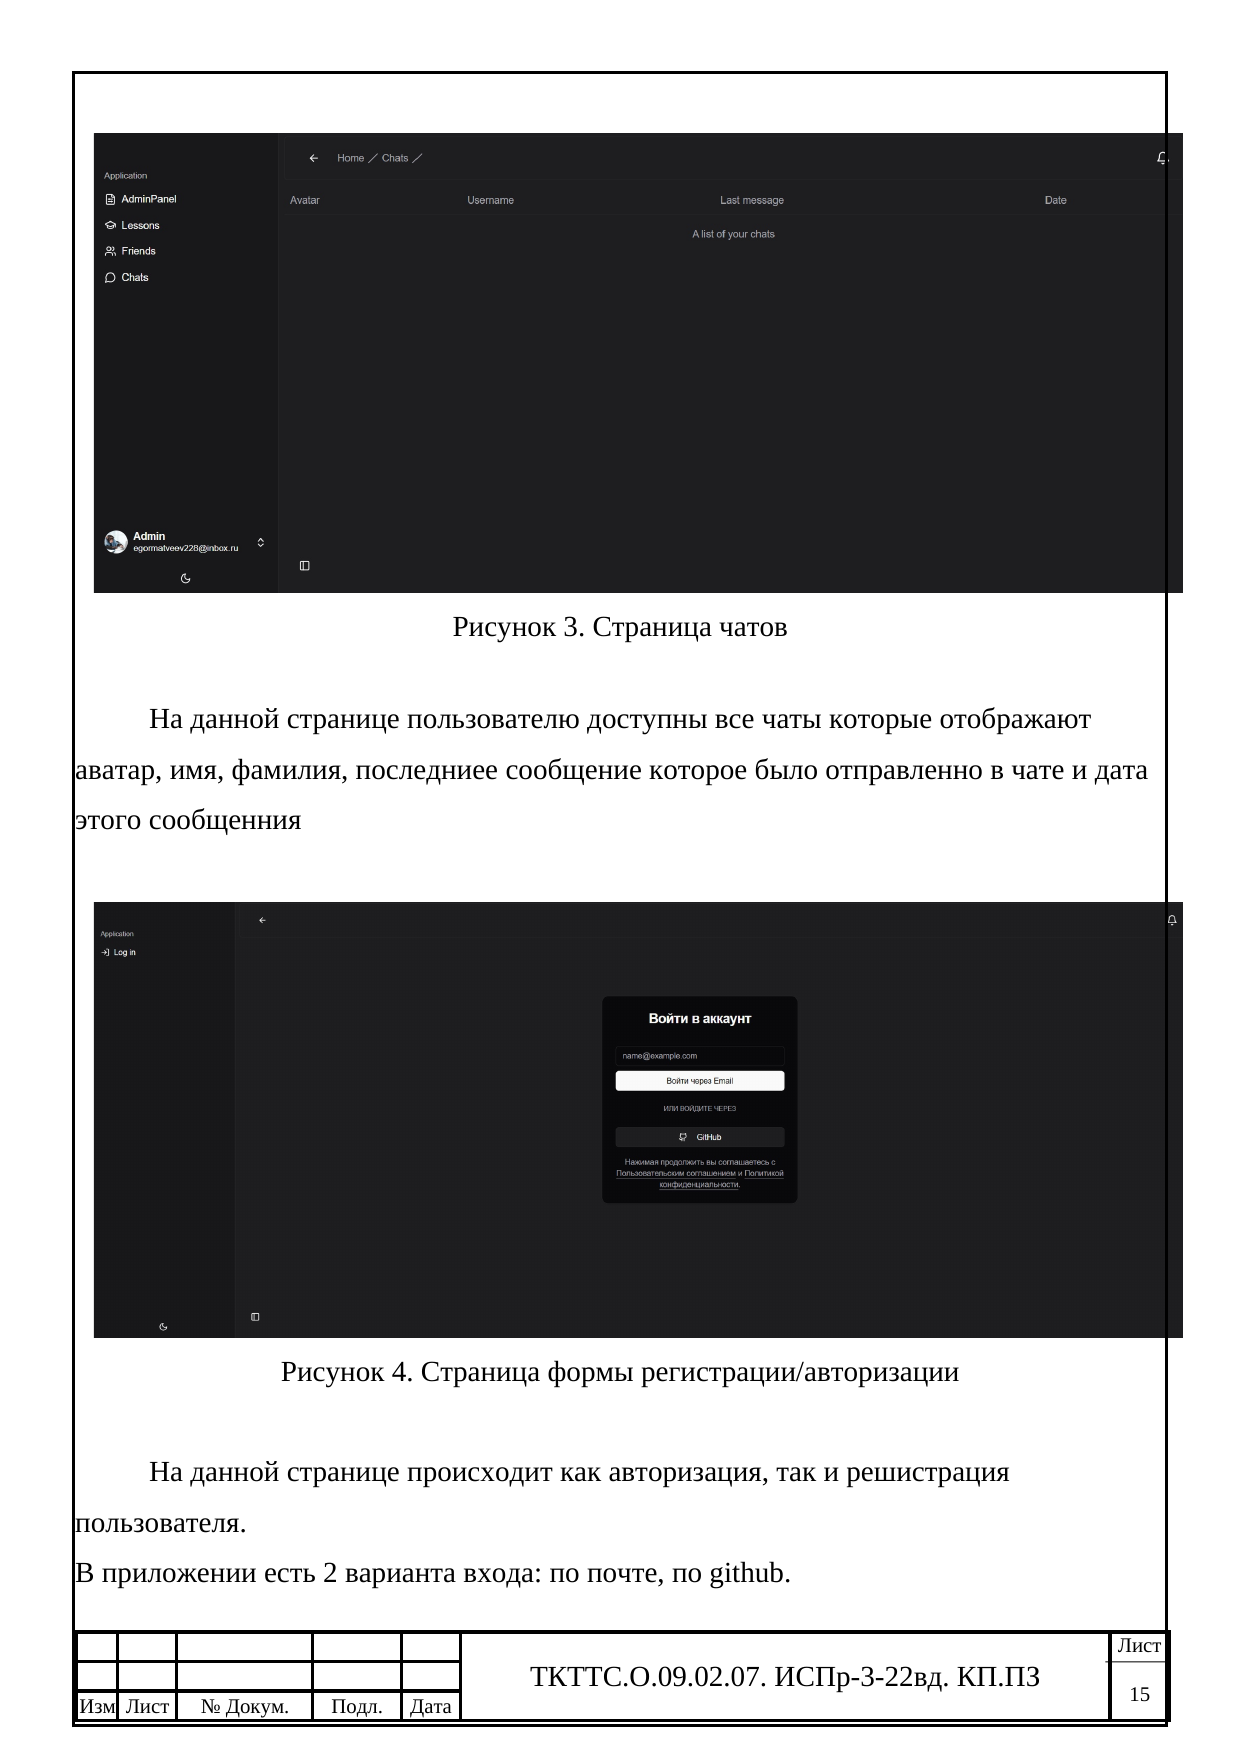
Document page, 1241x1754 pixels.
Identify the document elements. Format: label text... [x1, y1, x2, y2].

text Рисунок 4. Страница формы регистрации/авторизации [75, 903, 1165, 1387]
text Рисунок 3. Страница чатов [75, 133, 1165, 643]
text На данной странице пользователю доступны все чаты которые отображают аватар, имя, фамилия, последниее сообщение которое было отправленно в чате и дата этого сообщенния [75, 702, 1165, 836]
text На данной странице происходит как авторизация, так и решистрация пользователя. [75, 1454, 1165, 1538]
text В приложении есть 2 варианта входа: по почте, по github. [75, 1555, 1165, 1589]
